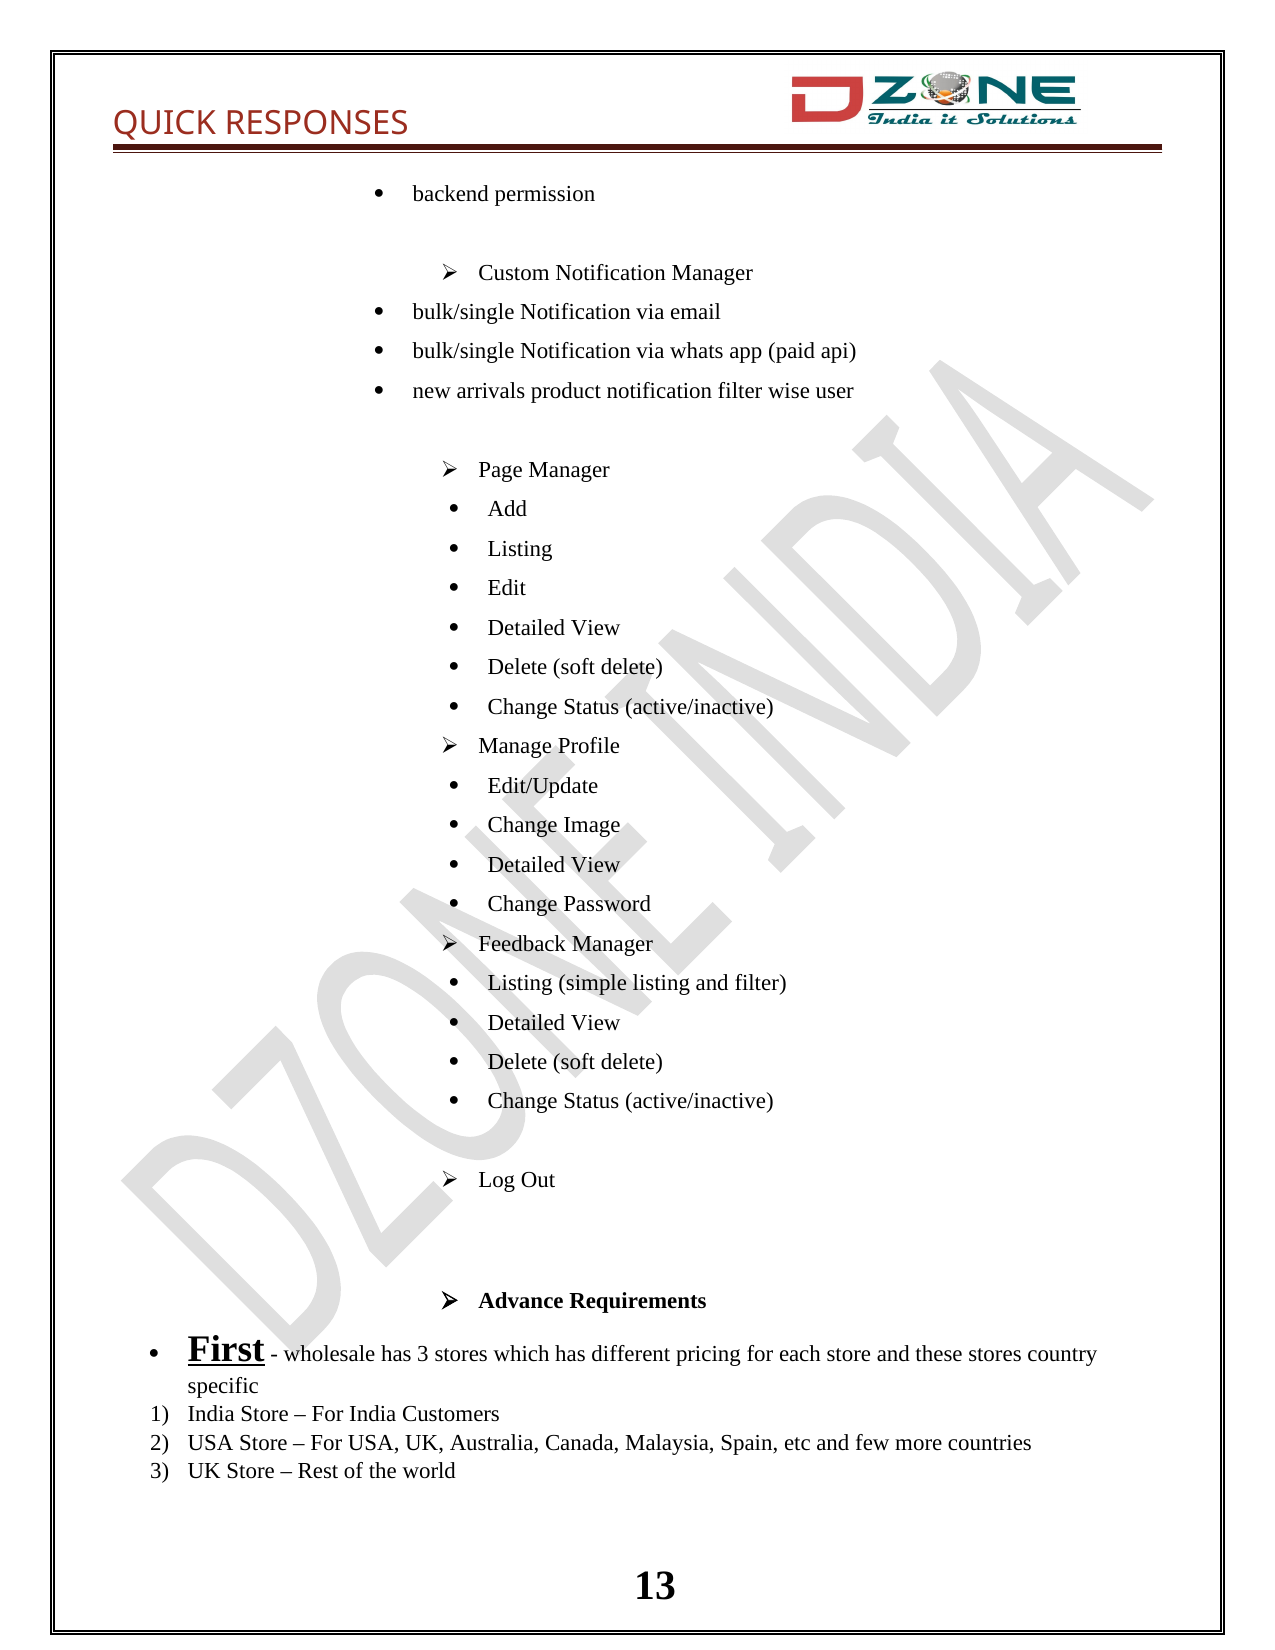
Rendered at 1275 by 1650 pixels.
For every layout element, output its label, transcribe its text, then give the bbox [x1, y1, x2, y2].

list Advance Requirements [441, 1287, 1162, 1313]
list Manage Profile [441, 732, 1162, 759]
list bulk/single Notification via whats app (paid api) [375, 337, 1162, 364]
list Delete (soft delete) [450, 1048, 1162, 1074]
list India Store – For India Customers [150, 1400, 1162, 1427]
list Change Status (active/inactive) [450, 1088, 1162, 1114]
list Log Out [441, 1167, 1162, 1193]
list Page Manager [441, 456, 1162, 482]
list new arrivals product notification filter wise user [375, 377, 1162, 403]
list Detailed View [450, 614, 1162, 640]
list backend permission [375, 179, 1162, 206]
list Change Status (active/inactive) [450, 693, 1162, 719]
list USA Store – For USA, UK, Australia, Canada, Malaysia, Spain, etc and few more countries [150, 1429, 1162, 1455]
list First - wholesale has 3 stores which has different pricing for each store and these stores country specific [150, 1327, 1162, 1398]
list Edit/Update [450, 772, 1162, 798]
list Feedback Manager [441, 930, 1162, 956]
list Listing (simple listing and filter) [450, 969, 1162, 996]
list Delete (soft delete) [450, 653, 1162, 680]
list Change Image [450, 811, 1162, 838]
list bulk/single Notification via email [375, 298, 1162, 324]
list Custom Notification Manager [441, 258, 1162, 285]
list Change Password [450, 890, 1162, 917]
list Add [450, 495, 1162, 522]
picture [784, 60, 1088, 134]
list Detailed View [450, 851, 1162, 877]
list Listing [450, 535, 1162, 561]
list Edit [450, 574, 1162, 601]
list UK Store – Rest of the world [150, 1457, 1162, 1483]
list Detailed View [450, 1009, 1162, 1035]
